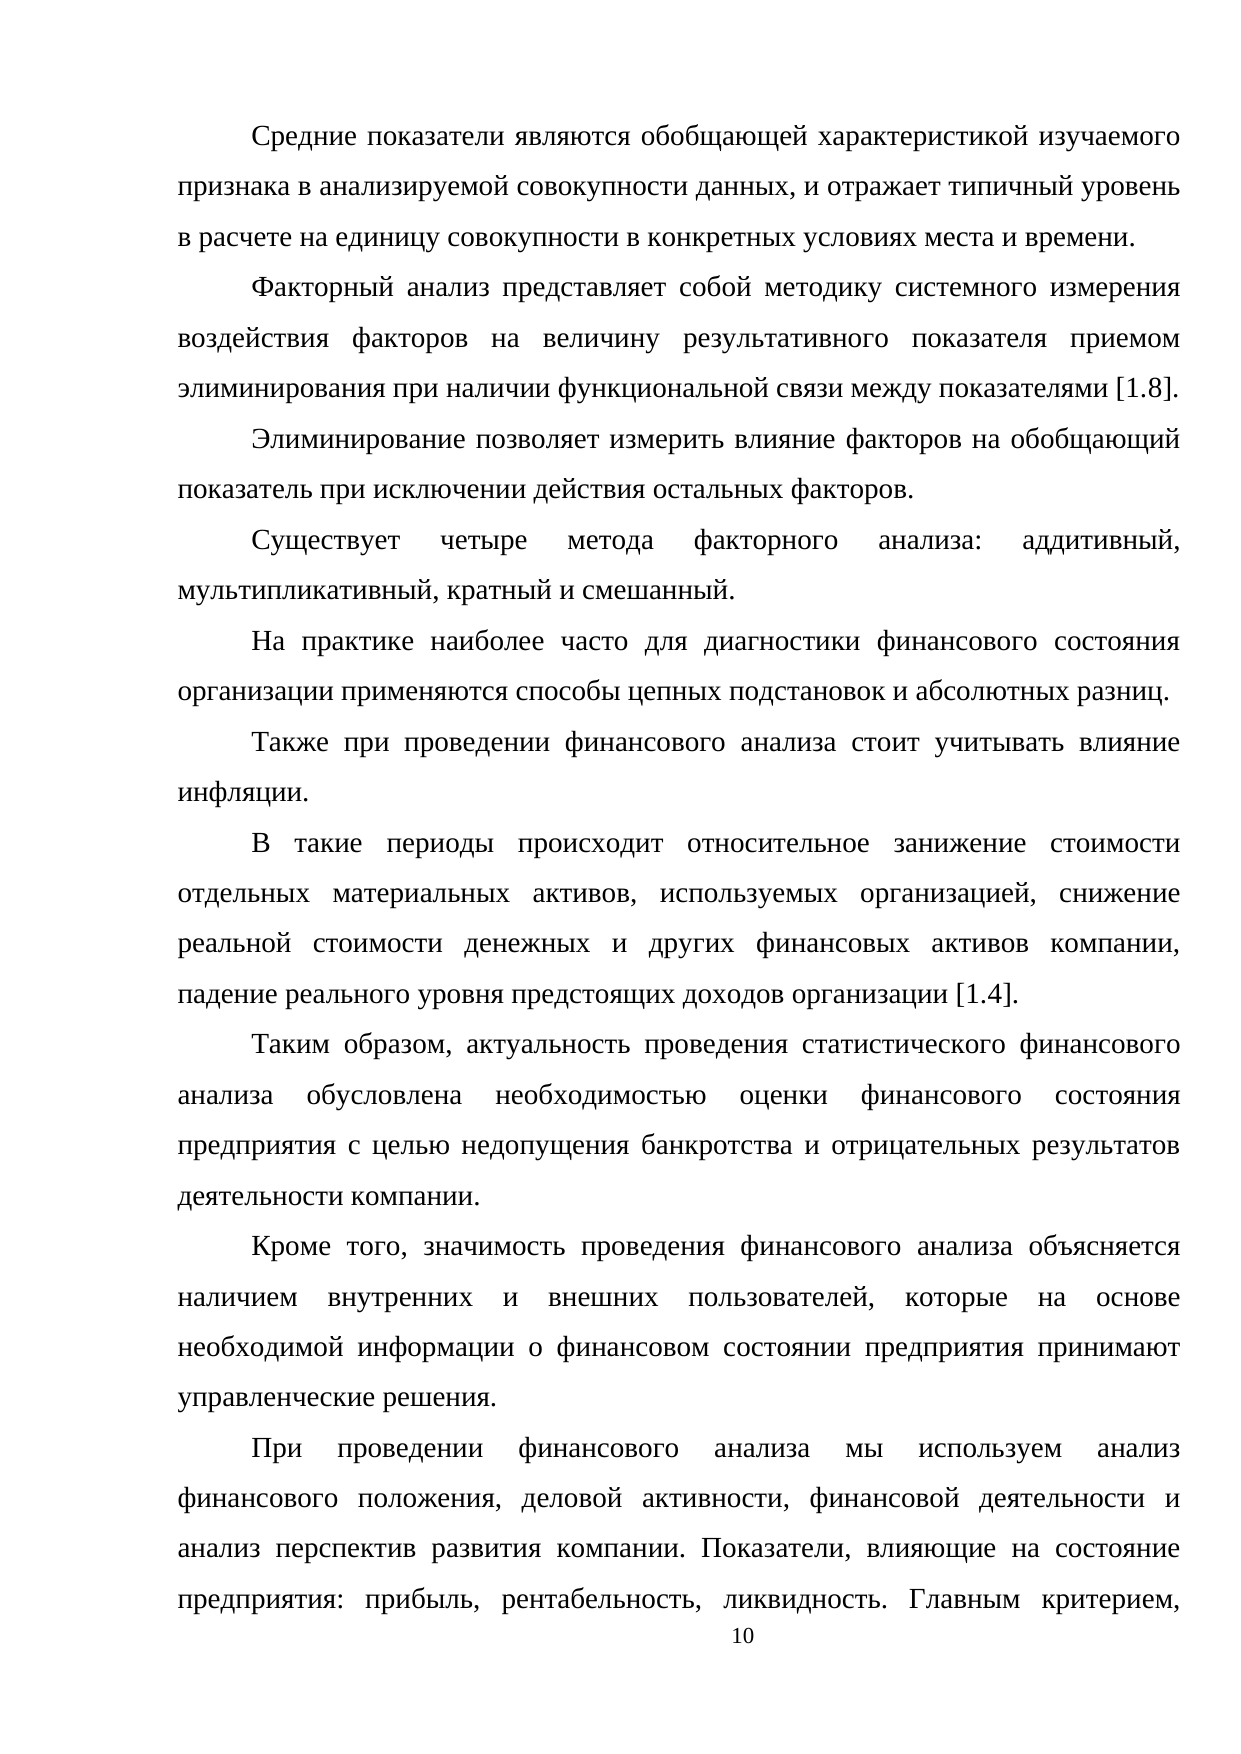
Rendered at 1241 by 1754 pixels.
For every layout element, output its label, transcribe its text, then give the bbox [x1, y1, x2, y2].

text На практике наиболее часто для диагностики финансового состояния организации применяются способы цепных подстановок и абсолютных разниц. [177, 623, 1181, 707]
text В такие периоды происходит относительное занижение стоимости отдельных материальных активов, используемых организацией, снижение реальной стоимости денежных и других финансовых активов компании, падение реального уровня предстоящих доходов организации [1.4]. [177, 825, 1181, 1009]
text Факторный анализ представляет собой методику системного измерения воздействия факторов на величину результативного показателя приемом элиминирования при наличии функциональной связи между показателями [1.8]. [177, 269, 1181, 404]
text Кроме того, значимость проведения финансового анализа объясняется наличием внутренних и внешних пользователей, которые на основе необходимой информации о финансовом состоянии предприятия принимают управленческие решения. [177, 1228, 1181, 1413]
text Также при проведении финансового анализа стоит учитывать влияние инфляции. [177, 724, 1181, 808]
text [177, 1430, 1181, 1614]
text Таким образом, актуальность проведения статистического финансового анализа обусловлена необходимостью оценки финансового состояния предприятия с целью недопущения банкротства и отрицательных результатов деятельности компании. [177, 1027, 1181, 1211]
text Элиминирование позволяет измерить влияние факторов на обобщающий показатель при исключении действия остальных факторов. [177, 421, 1181, 505]
text Средние показатели являются обобщающей характеристикой изучаемого признака в анализируемой совокупности данных, и отражает типичный уровень в расчете на единицу совокупности в конкретных условиях места и времени. [177, 118, 1181, 252]
text Существует четыре метода факторного анализа: аддитивный, мультипликативный, кратный и смешанный. [177, 522, 1181, 606]
